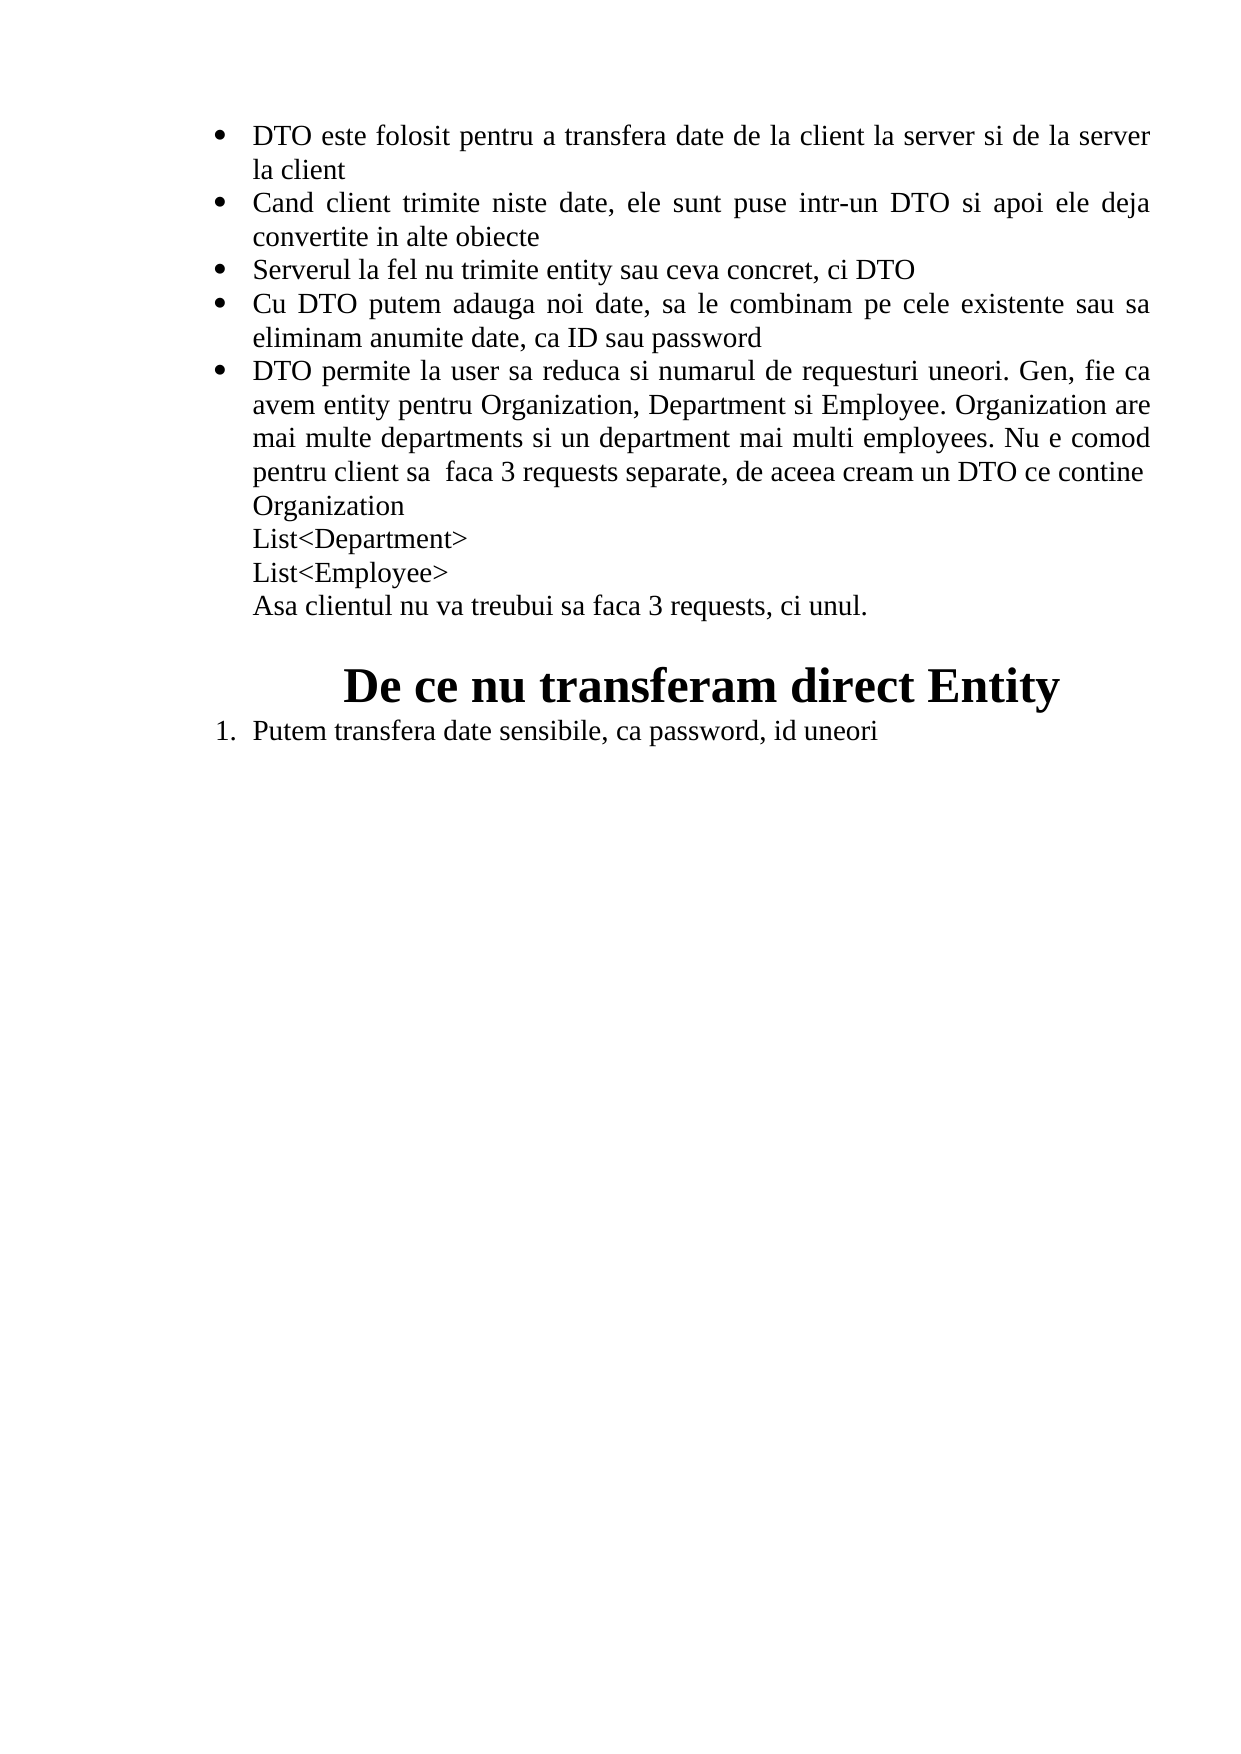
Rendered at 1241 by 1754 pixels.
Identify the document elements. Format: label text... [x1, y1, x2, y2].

list Serverul la fel nu trimite entity sau ceva concret, ci DTO [215, 252, 1152, 286]
list Organization [252, 488, 1152, 521]
list De ce nu transferam direct Entity [252, 655, 1152, 713]
list Asa clientul nu va treubui sa faca 3 requests, ci unul. [252, 588, 1152, 622]
list Cand client trimite niste date, ele sunt puse intr-un DTO si apoi ele deja convertite in alte obiecte [215, 185, 1152, 252]
list DTO permite la user sa reduca si numarul de requesturi uneori. Gen, fie ca avem entity pentru Organization, Department si Employee. Organization are mai multe departments si un department mai multi employees. Nu e comod pentru client sa faca 3 requests separate, de aceea cream un DTO ce contine [215, 353, 1152, 488]
list List<Employee> [252, 555, 1152, 588]
list DTO este folosit pentru a transfera date de la client la server si de la server la client [215, 118, 1152, 185]
list Putem transfera date sensibile, ca password, id uneori [215, 713, 1152, 746]
list Cu DTO putem adauga noi date, sa le combinam pe cele existente sau sa eliminam anumite date, ca ID sau password [215, 286, 1152, 353]
list List<Department> [252, 521, 1152, 555]
